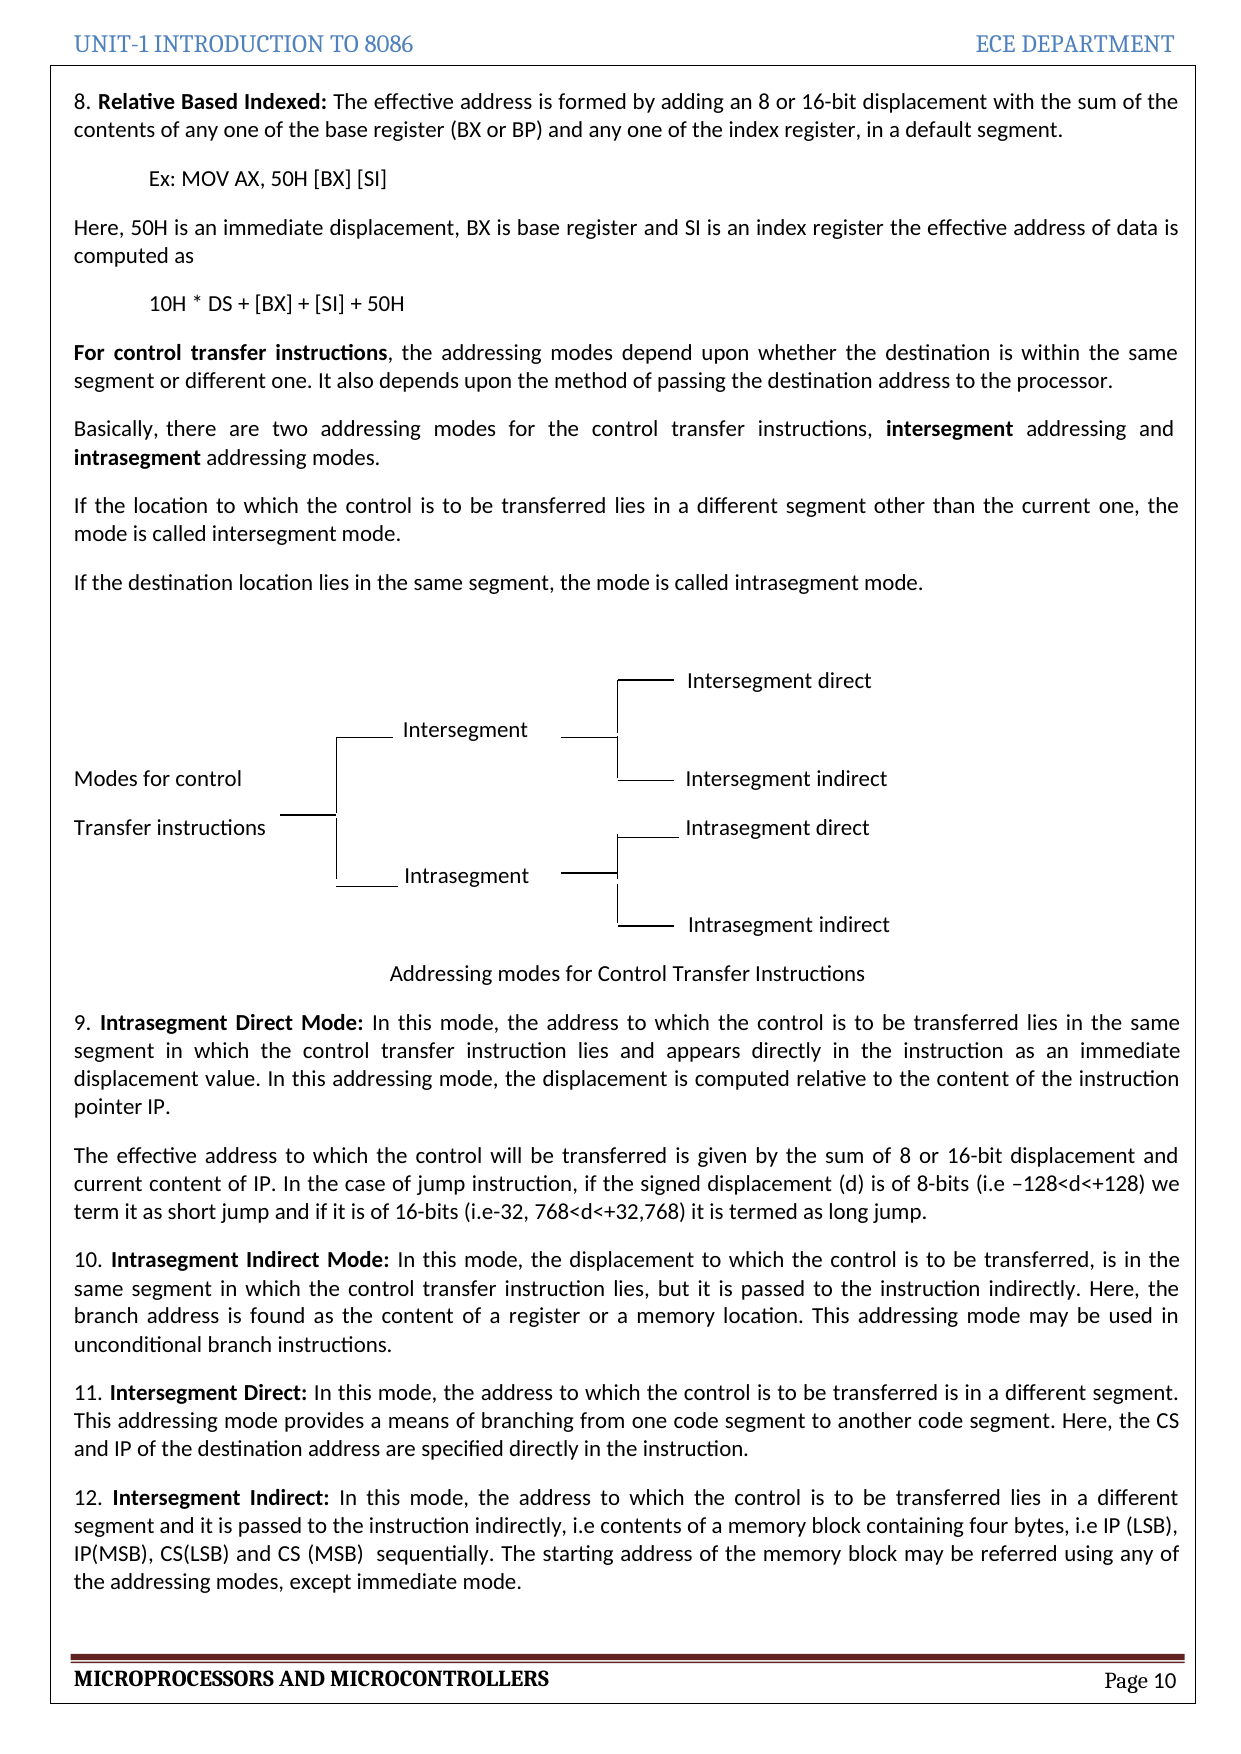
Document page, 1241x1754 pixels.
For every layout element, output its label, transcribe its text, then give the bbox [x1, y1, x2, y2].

text Intrasegment [336, 861, 1195, 889]
text Here, 50H is an immediate displacement, BX is base register and SI is an index register the effective address of data is computed as [74, 213, 1195, 269]
text Ex: MOV AX, 50H [BX] [SI] [149, 164, 1195, 192]
text 10H * DS + [BX] + [SI] + 50H [149, 289, 1195, 318]
text Basically, there are two addressing modes for the control transfer instructions, intersegment addressing and [74, 414, 1195, 442]
text The effective address to which the control will be transferred is given by the sum of 8 or 16-bit displacement and current content of IP. In the case of jump instruction, if the signed displacement (d) is of 8-bits (i.e –128<d<+128) we term it as short jump and if it is of 16-bits (i.e-32, 768<d<+32,768) it is termed as long jump. [74, 1141, 1182, 1225]
text If the location to which the control is to be transferred lies in a different segment other than the current one, the mode is called intersegment mode. [74, 491, 1195, 547]
text intrasegment addressing modes. [74, 443, 1195, 471]
list Relative Based Indexed: The effective address is formed by adding an 8 or 16-bit displacement with the sum of the contents of any one of the base register (BX or BP) and any one of the index register, in a default segment. [74, 87, 1182, 143]
text Transfer instructions Intrasegment direct [74, 813, 1195, 841]
list Intrasegment Direct Mode: In this mode, the address to which the control is to be transferred lies in the same segment in which the control transfer instruction lies and appears directly in the instruction as an immediate displacement value. In this addressing mode, the displacement is computed relative to the content of the instruction pointer IP. [74, 1008, 1182, 1120]
text Intersegment [403, 715, 1195, 743]
list Intersegment Direct: In this mode, the address to which the control is to be transferred is in a different segment. This addressing mode provides a means of branching from one code segment to another code segment. Here, the CS and IP of the destination address are specified directly in the instruction. [74, 1378, 1182, 1463]
text Intrasegment indirect Addressing modes for Control Transfer Instructions [389, 910, 890, 987]
list Intersegment Indirect: In this mode, the address to which the control is to be transferred lies in a different segment and it is passed to the instruction indirectly, i.e contents of a memory block containing four bytes, i.e IP (LSB), IP(MSB), CS(LSB) and CS (MSB) sequentially. The starting address of the memory block may be referred using any of the addressing modes, except immediate mode. [74, 1483, 1181, 1596]
text Intersegment direct [687, 666, 1195, 694]
list Intrasegment Indirect Mode: In this mode, the displacement to which the control is to be transferred, is in the same segment in which the control transfer instruction lies, but it is passed to the instruction indirectly. Here, the branch address is found as the content of a register or a memory location. This addressing mode may be used in unconditional branch instructions. [74, 1246, 1182, 1358]
text If the destination location lies in the same segment, the mode is called intrasegment mode. [74, 568, 1195, 597]
text For control transfer instructions, the addressing modes depend upon whether the destination is within the same segment or different one. It also depends upon the method of passing the destination address to the processor. [74, 338, 1195, 394]
text Modes for control Intersegment indirect [74, 764, 1195, 792]
